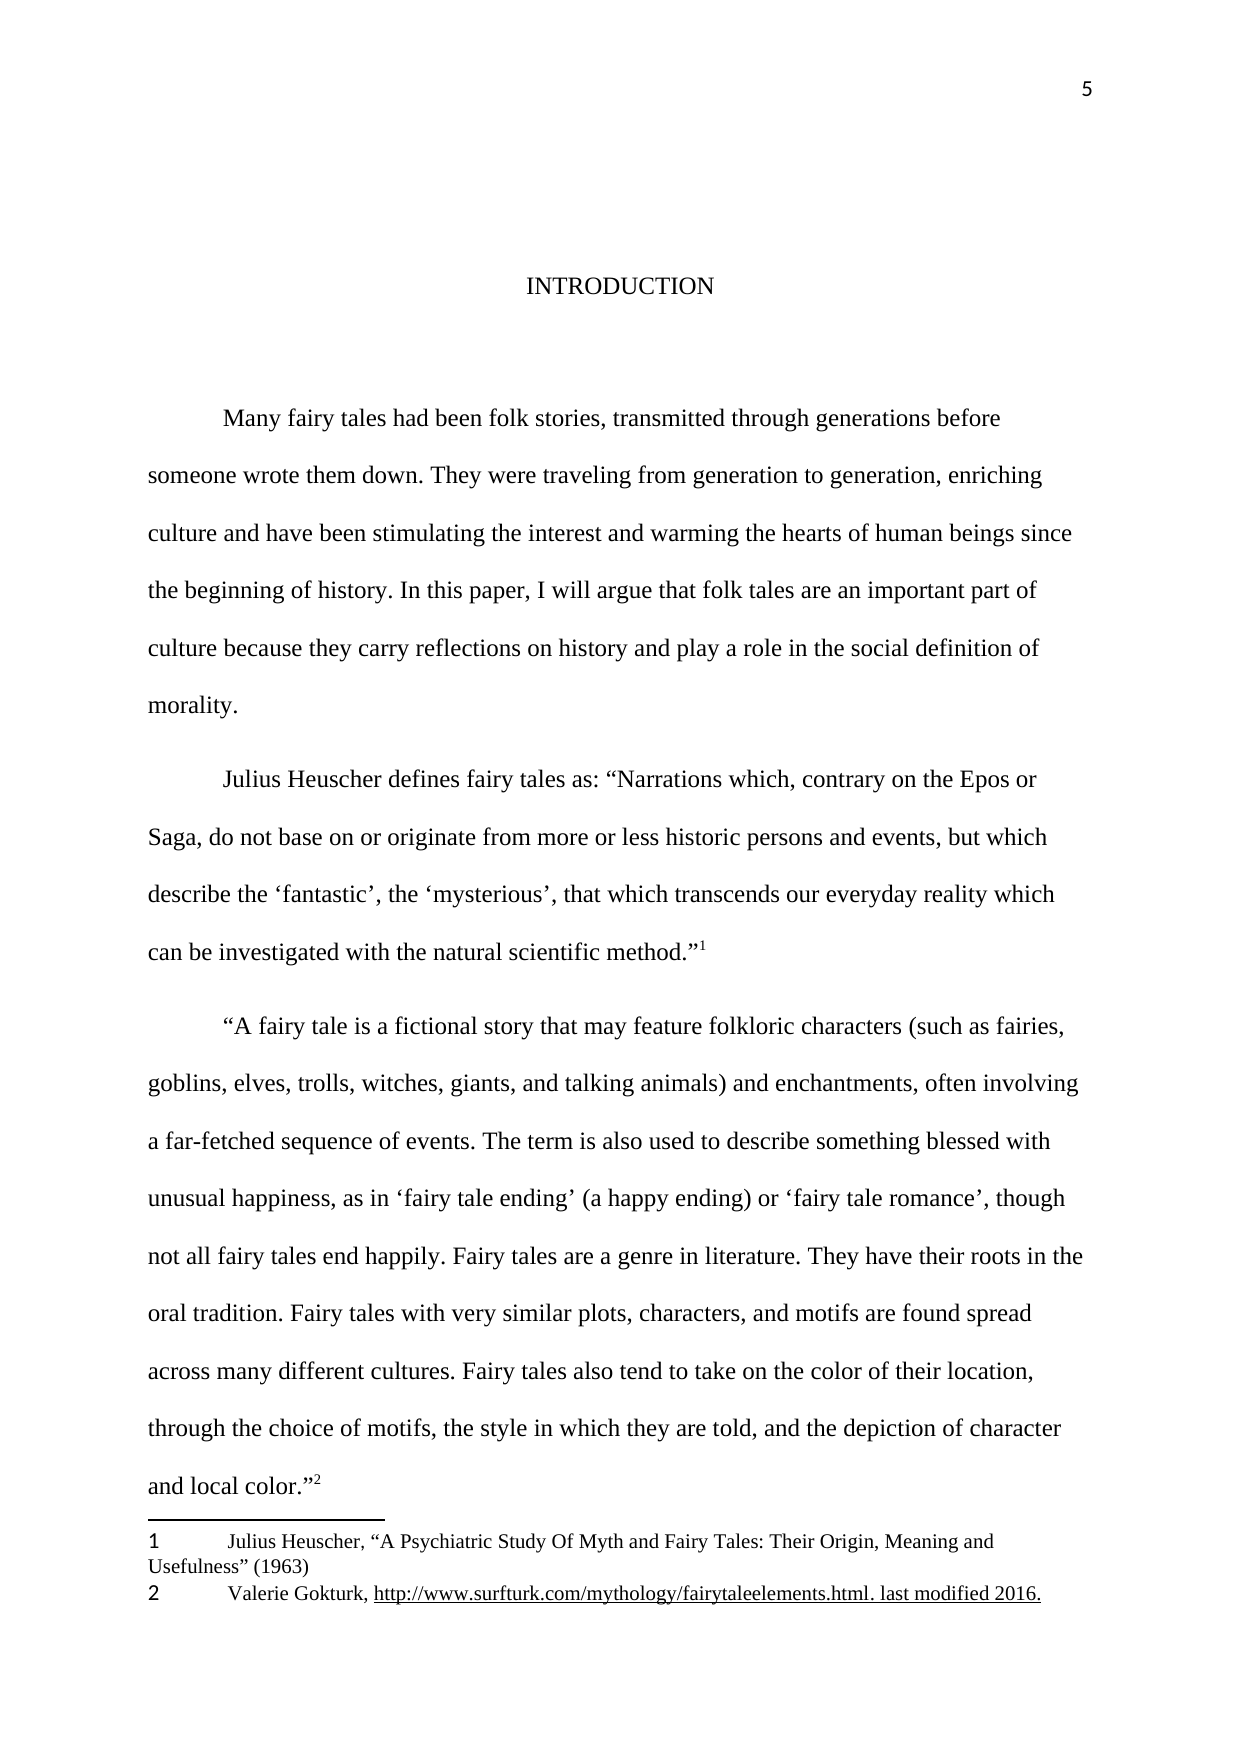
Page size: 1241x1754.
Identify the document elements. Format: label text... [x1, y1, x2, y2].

text Many fairy tales had been folk stories, transmitted through generations before someone wrote them down. They were traveling from generation to generation, enriching culture and have been stimulating the interest and warming the hearts of human beings since the beginning of history. In this paper, I will argue that folk tales are an important part of culture because they carry reflections on history and play a role in the social definition of morality. [148, 403, 1092, 719]
text “A fairy tale is a fictional story that may feature folkloric characters (such as fairies, goblins, elves, trolls, witches, giants, and talking animals) and enchantments, often involving a far-fetched sequence of events. The term is also used to describe something blessed with unusual happiness, as in ‘fairy tale ending’ (a happy ending) or ‘fairy tale romance’, though not all fairy tales end happily. Fairy tales are a genre in literature. They have their roots in the oral tradition. Fairy tales with very similar plots, characters, and motifs are found spread across many different cultures. Fairy tales also tend to take on the color of their location, through the choice of motifs, the style in which they are told, and the depiction of character and local color.” [148, 1011, 1092, 1500]
subtitle INTRODUCTION [148, 271, 1092, 300]
text Julius Heuscher defines fairy tales as: “Narrations which, contrary on the Epos or Saga, do not base on or originate from more or less historic persons and events, but which describe the ‘fantastic’, the ‘mysterious’, that which transcends our everyday reality which can be investigated with the natural scientific method.” [148, 764, 1092, 966]
